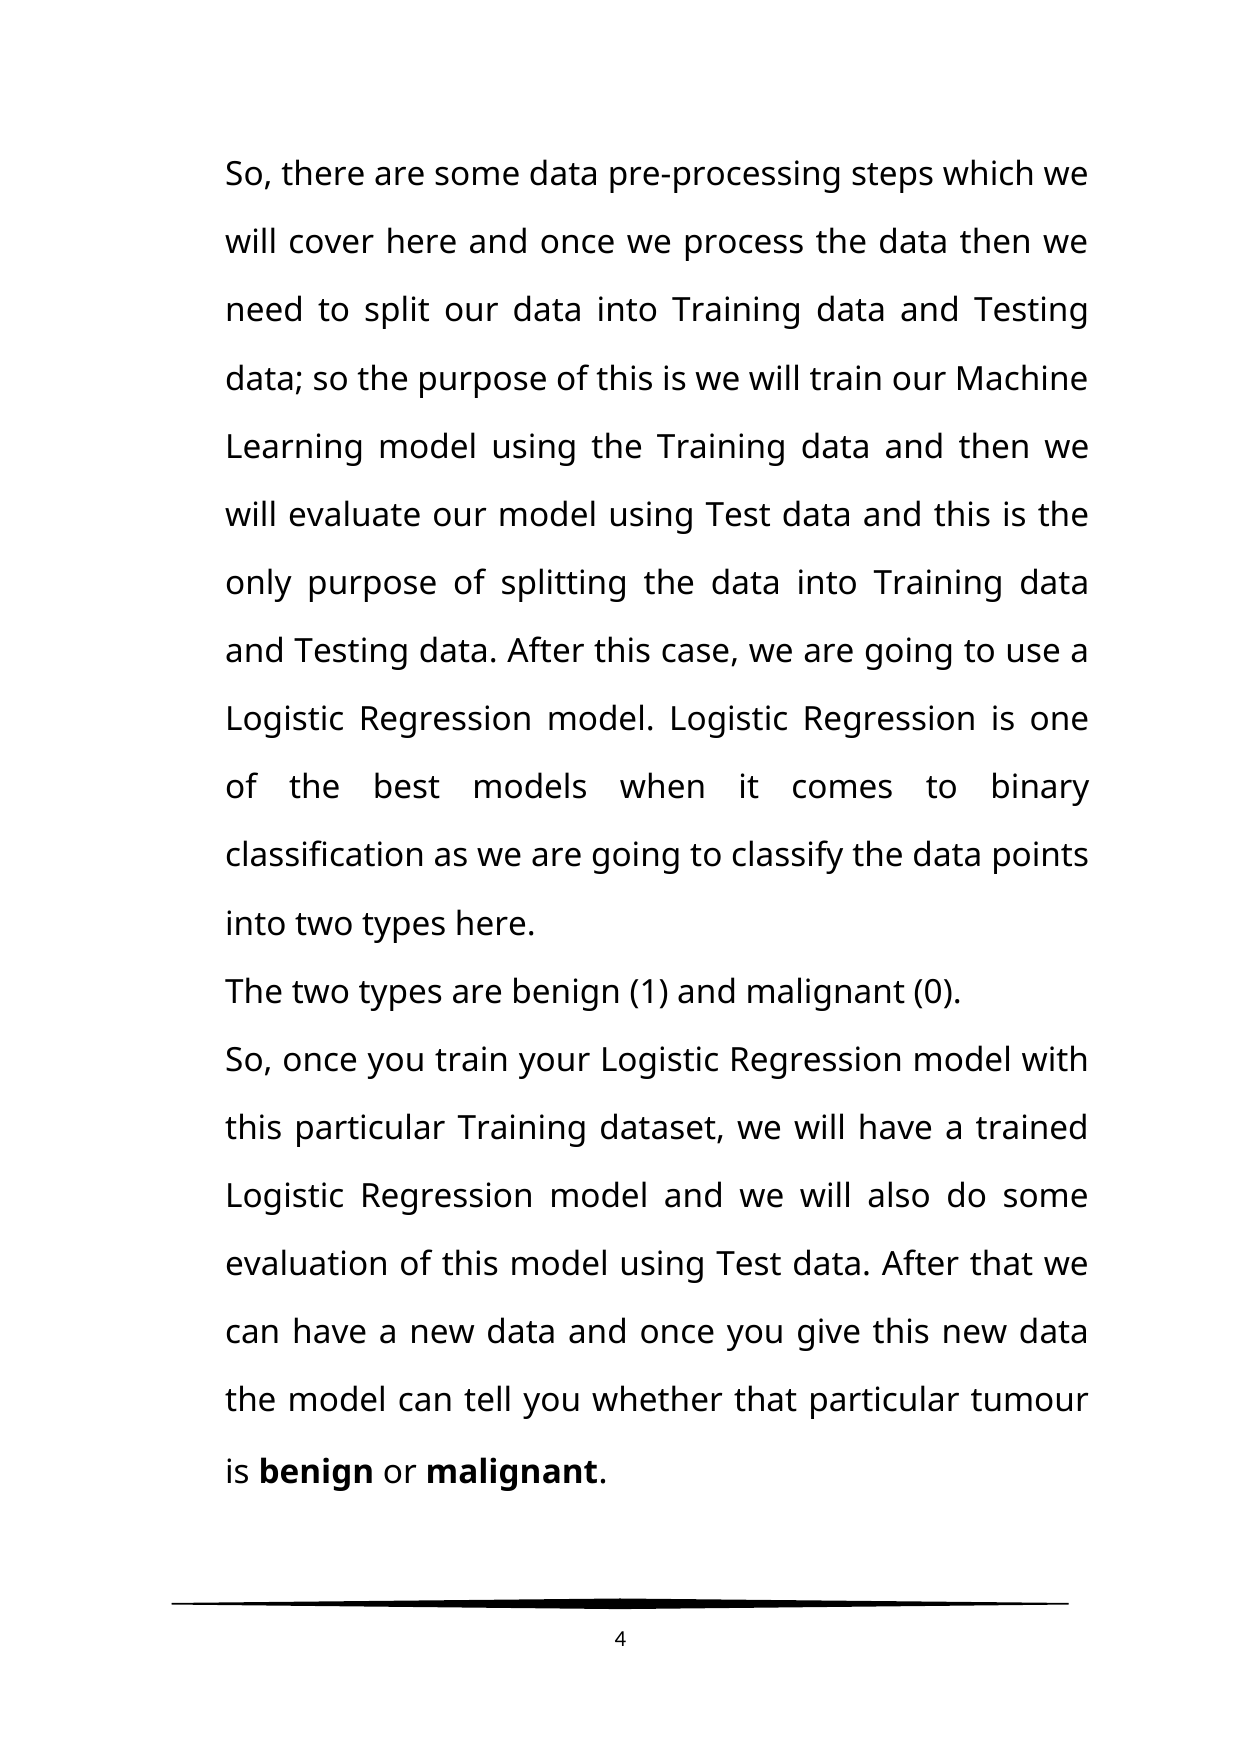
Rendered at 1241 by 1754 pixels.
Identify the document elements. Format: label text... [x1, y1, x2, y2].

list So, there are some data pre-processing steps which we will cover here and once we process the data then we need to split our data into Training data and Testing data; so the purpose of this is we will train our Machine Learning model using the Training data and then we will evaluate our model using Test data and this is the only purpose of splitting the data into Training data and Testing data. After this case, we are going to use a Logistic Regression model. Logistic Regression is one of the best models when it comes to binary classification as we are going to classify the data points into two types here. [225, 150, 1090, 945]
list So, once you train your Logistic Regression model with this particular Training dataset, we will have a trained Logistic Regression model and we will also do some evaluation of this model using Test data. After that we can have a new data and once you give this new data the model can tell you whether that particular tumour is benign or malignant. [225, 1036, 1090, 1494]
list The two types are benign (1) and malignant (0). [225, 967, 1090, 1013]
